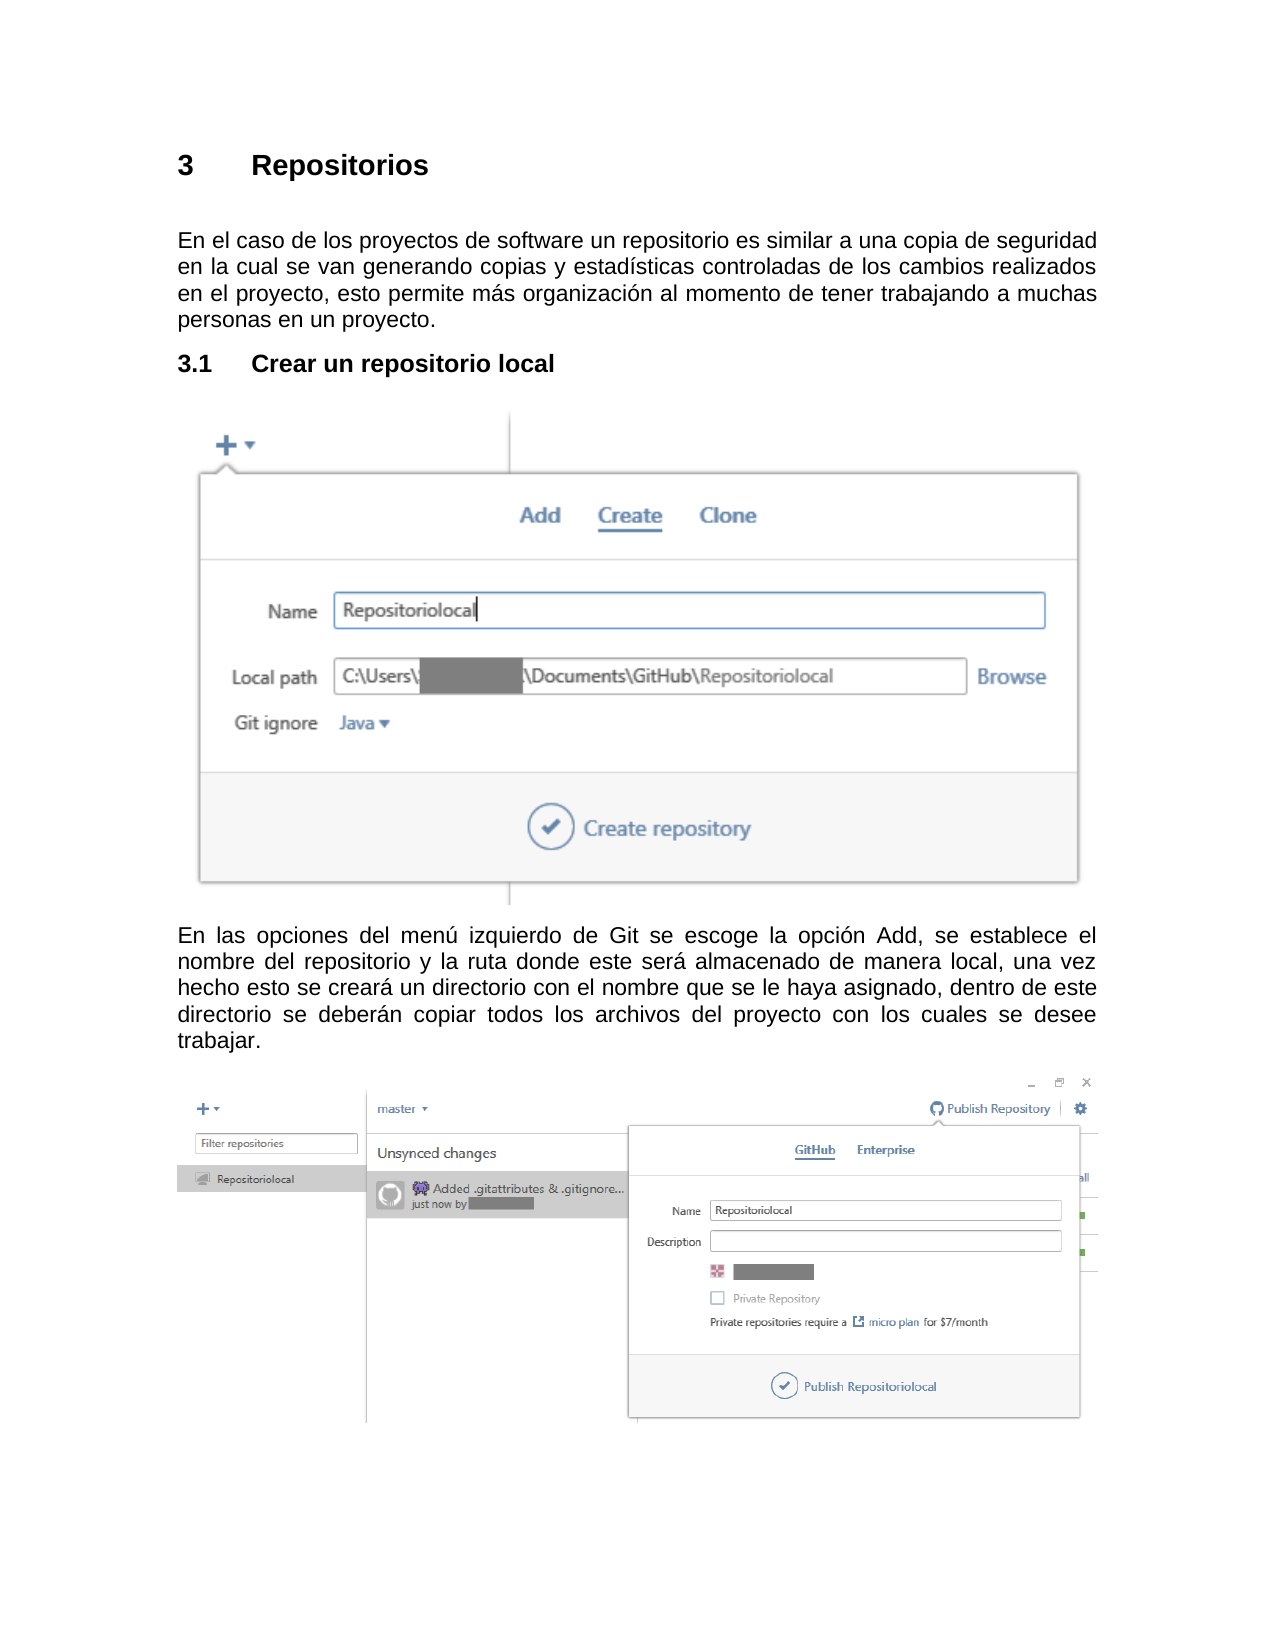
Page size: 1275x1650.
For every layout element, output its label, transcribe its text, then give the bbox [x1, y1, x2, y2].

picture [177, 1070, 1098, 1423]
subtitle 3 Repositorios [177, 148, 1098, 181]
text En las opciones del menú izquierdo de Git se escoge la opción Add, se establece el nombre del repositorio y la ruta donde este será almacenado de manera local, una vez hecho esto se creará un directorio con el nombre que se le haya asignado, dentro de este directorio se deberán copiar todos los archivos del proyecto con los cuales se desee trabajar. [177, 922, 1098, 1053]
subtitle 3.1 Crear un repositorio local [177, 349, 1098, 378]
picture [182, 379, 1093, 905]
text En el caso de los proyectos de software un repositorio es similar a una copia de seguridad en la cual se van generando copias y estadísticas controladas de los cambios realizados en el proyecto, esto permite más organización al momento de tener trabajando a muchas personas en un proyecto. [177, 227, 1098, 332]
